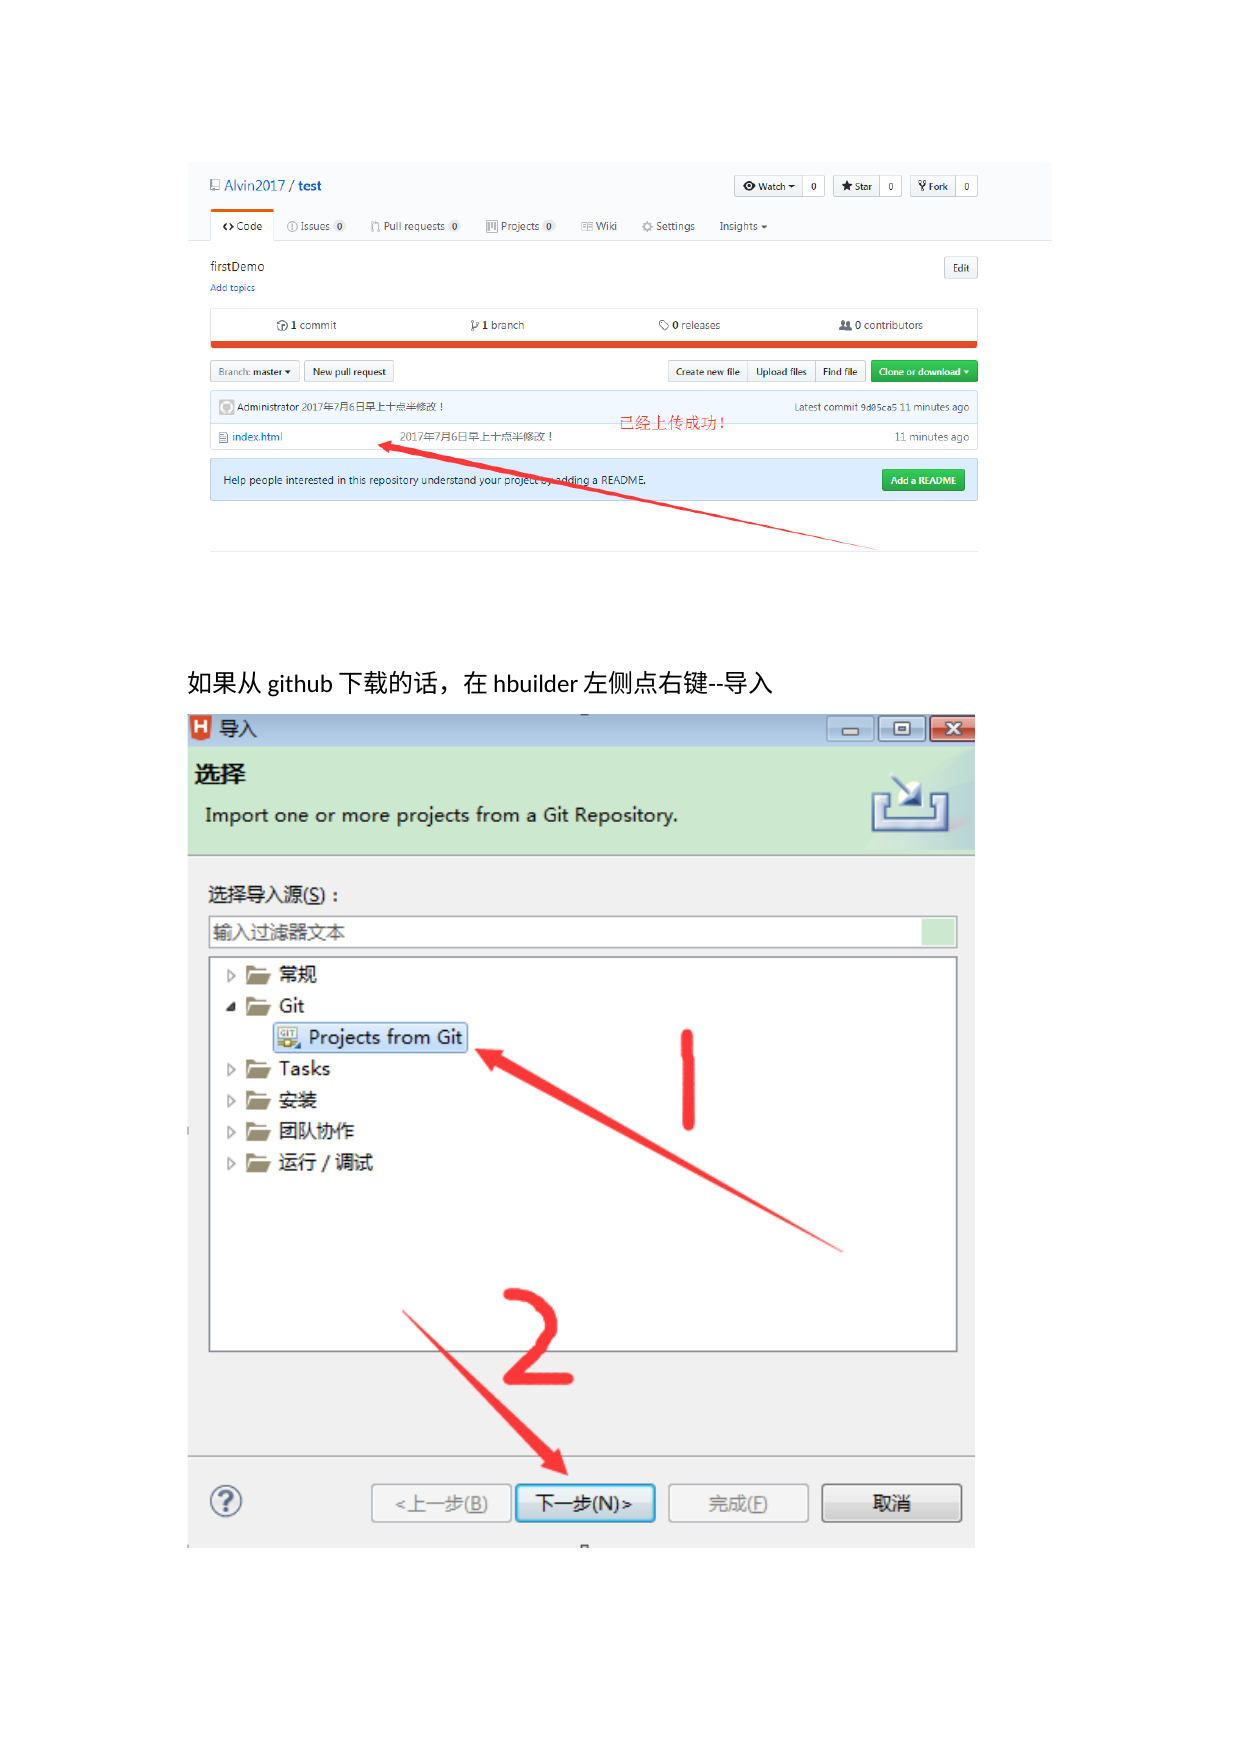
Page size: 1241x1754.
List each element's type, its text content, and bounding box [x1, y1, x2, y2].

text 如果从github下载的话，在hbuilder左侧点右键--导入 [187, 649, 1053, 714]
picture [187, 714, 975, 1548]
picture [187, 162, 1052, 569]
